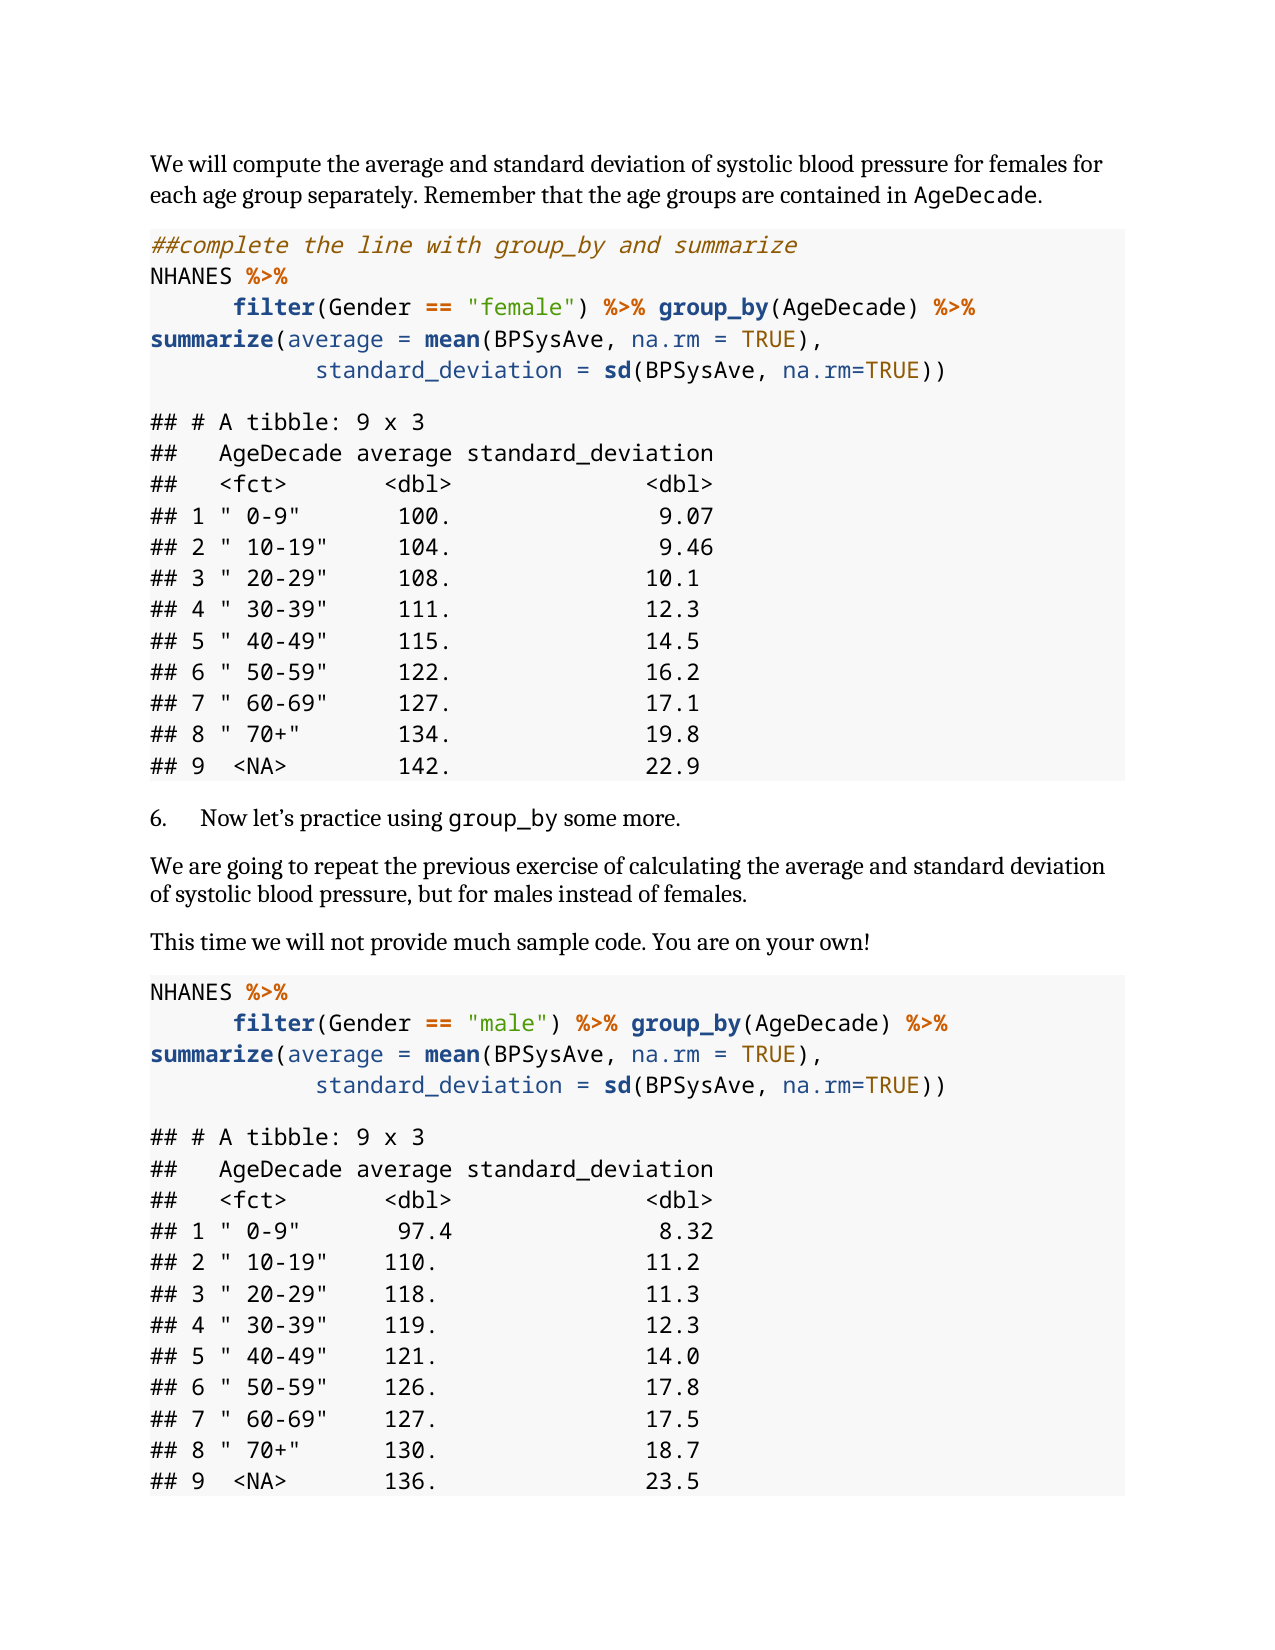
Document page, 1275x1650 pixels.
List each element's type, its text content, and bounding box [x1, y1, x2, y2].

list Now let’s practice using group_by some more. [150, 802, 1125, 833]
text This time we will not provide much sample code. You are on your own! [150, 928, 1125, 957]
text We are going to repeat the previous exercise of calculating the average and standard deviation of systolic blood pressure, but for males instead of females. [150, 852, 1125, 909]
text NHANES %>% filter(Gender == "male") %>% group_by(AgeDecade) %>% summarize(average = mean(BPSysAve, na.rm = TRUE), standard_deviation = sd(BPSysAve, na.rm=TRUE)) [287, 975, 1125, 1100]
text We will compute the average and standard deviation of systolic blood pressure for females for each age group separately. Remember that the age groups are contained in AgeDecade. [150, 150, 1125, 210]
text ## # A tibble: 9 x 3 ## AgeDecade average standard_deviation ## <fct> <dbl> <dbl> ## 1 " 0-9" 100. 9.07 ## 2 " 10-19" 104. 9.46 ## 3 " 20-29" 108. 10.1 ## 4 " 30-39" 111. 12.3 ## 5 " 40-49" 115. 14.5 ## 6 " 50-59" 122. 16.2 ## 7 " 60-69" 127. 17.1 ## 8 " 70+" 134. 19.8 ## 9 <NA> 142. 22.9 [150, 406, 1125, 781]
text ## # A tibble: 9 x 3 ## AgeDecade average standard_deviation ## <fct> <dbl> <dbl> ## 1 " 0-9" 97.4 8.32 ## 2 " 10-19" 110. 11.2 ## 3 " 20-29" 118. 11.3 ## 4 " 30-39" 119. 12.3 ## 5 " 40-49" 121. 14.0 ## 6 " 50-59" 126. 17.8 ## 7 " 60-69" 127. 17.5 ## 8 " 70+" 130. 18.7 ## 9 <NA> 136. 23.5 [150, 1121, 1125, 1496]
text ##complete the line with group_by and summarize NHANES %>% filter(Gender == "female") %>% group_by(AgeDecade) %>% summarize(average = mean(BPSysAve, na.rm = TRUE), standard_deviation = sd(BPSysAve, na.rm=TRUE)) [150, 229, 1125, 385]
